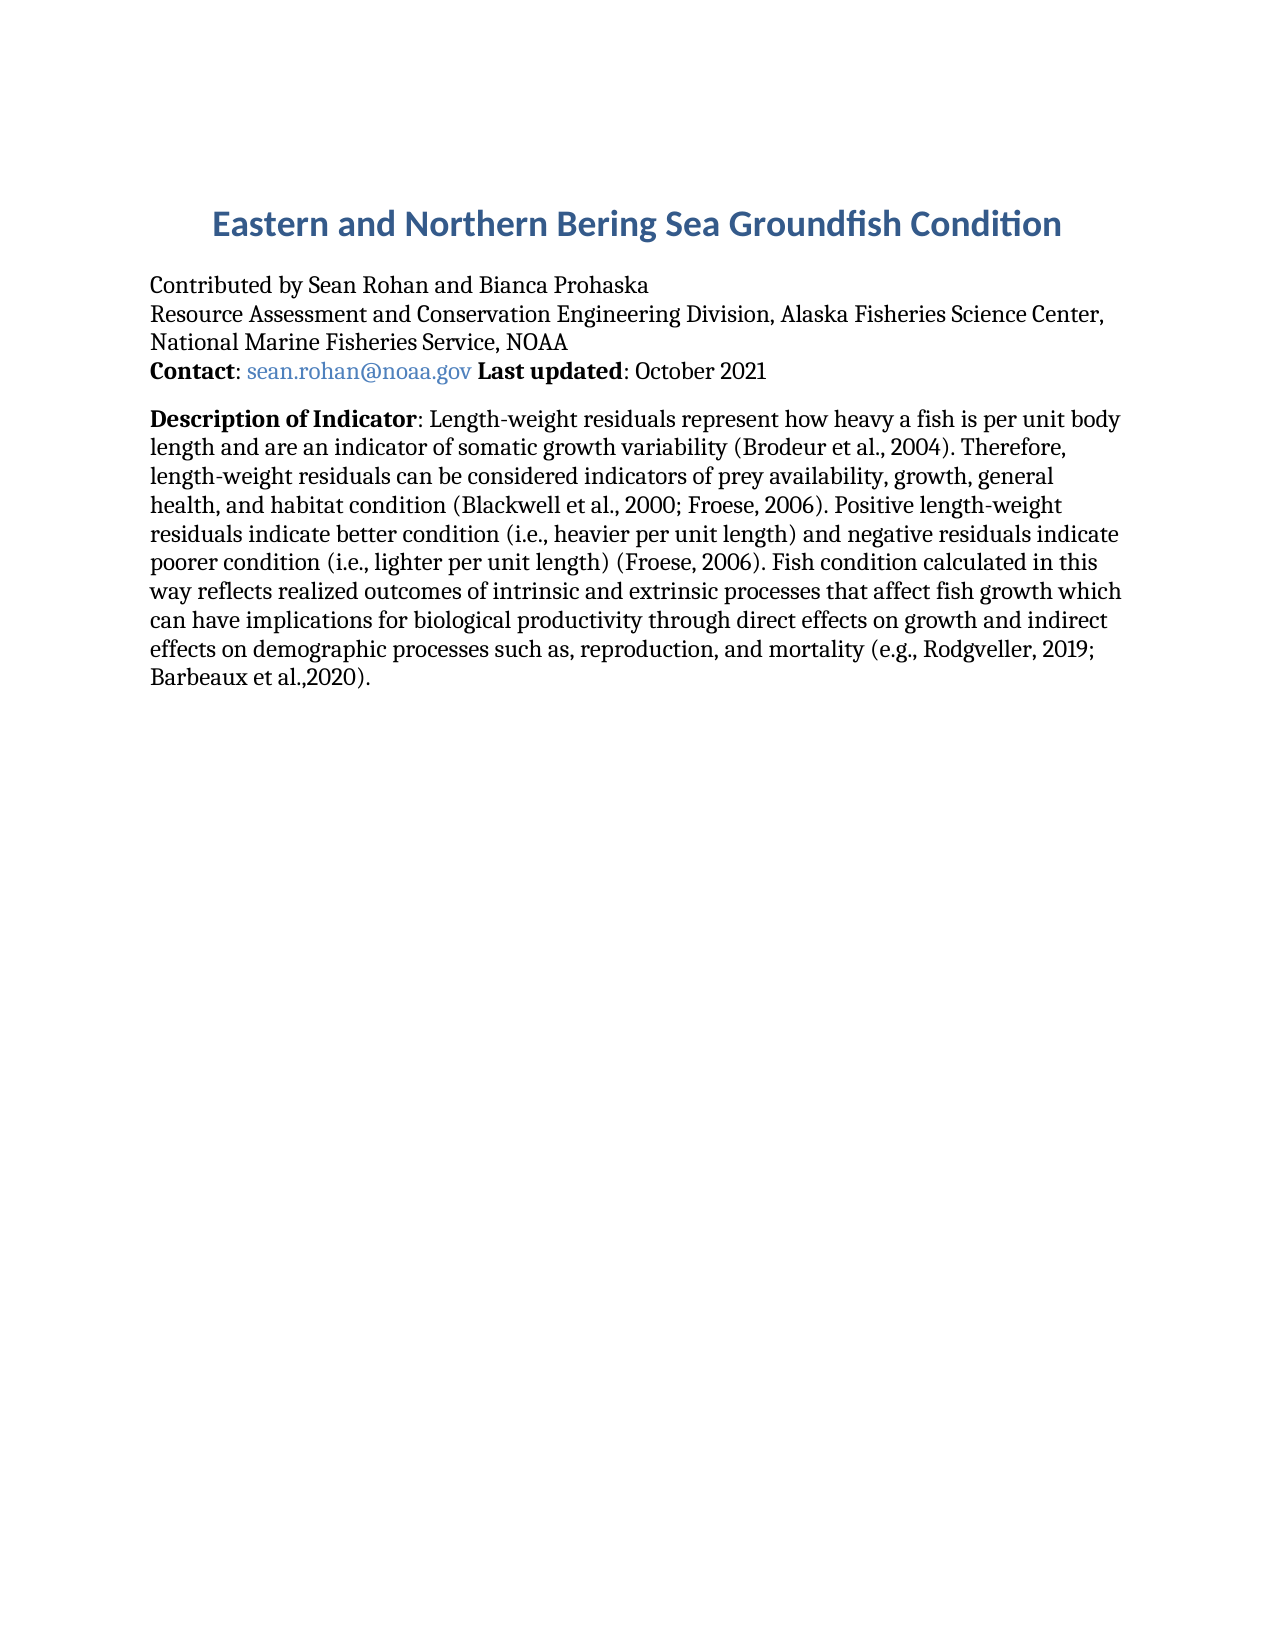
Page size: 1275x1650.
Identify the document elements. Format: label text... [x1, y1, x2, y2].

text Contributed by Sean Rohan and Bianca Prohaska Resource Assessment and Conservation Engineering Division, Alaska Fisheries Science Center, National Marine Fisheries Service, NOAA Contact: sean.rohan@noaa.gov Last updated: October 2021 [150, 271, 1125, 386]
title Eastern and Northern Bering Sea Groundfish Condition [150, 200, 1125, 246]
text Description of Indicator: Length-weight residuals represent how heavy a fish is per unit body length and are an indicator of somatic growth variability (Brodeur et al., 2004). Therefore, length-weight residuals can be considered indicators of prey availability, growth, general health, and habitat condition (Blackwell et al., 2000; Froese, 2006). Positive length-weight residuals indicate better condition (i.e., heavier per unit length) and negative residuals indicate poorer condition (i.e., lighter per unit length) (Froese, 2006). Fish condition calculated in this way reflects realized outcomes of intrinsic and extrinsic processes that affect fish growth which can have implications for biological productivity through direct effects on growth and indirect effects on demographic processes such as, reproduction, and mortality (e.g., Rodgveller, 2019; Barbeaux et al.,2020). [150, 404, 1125, 692]
